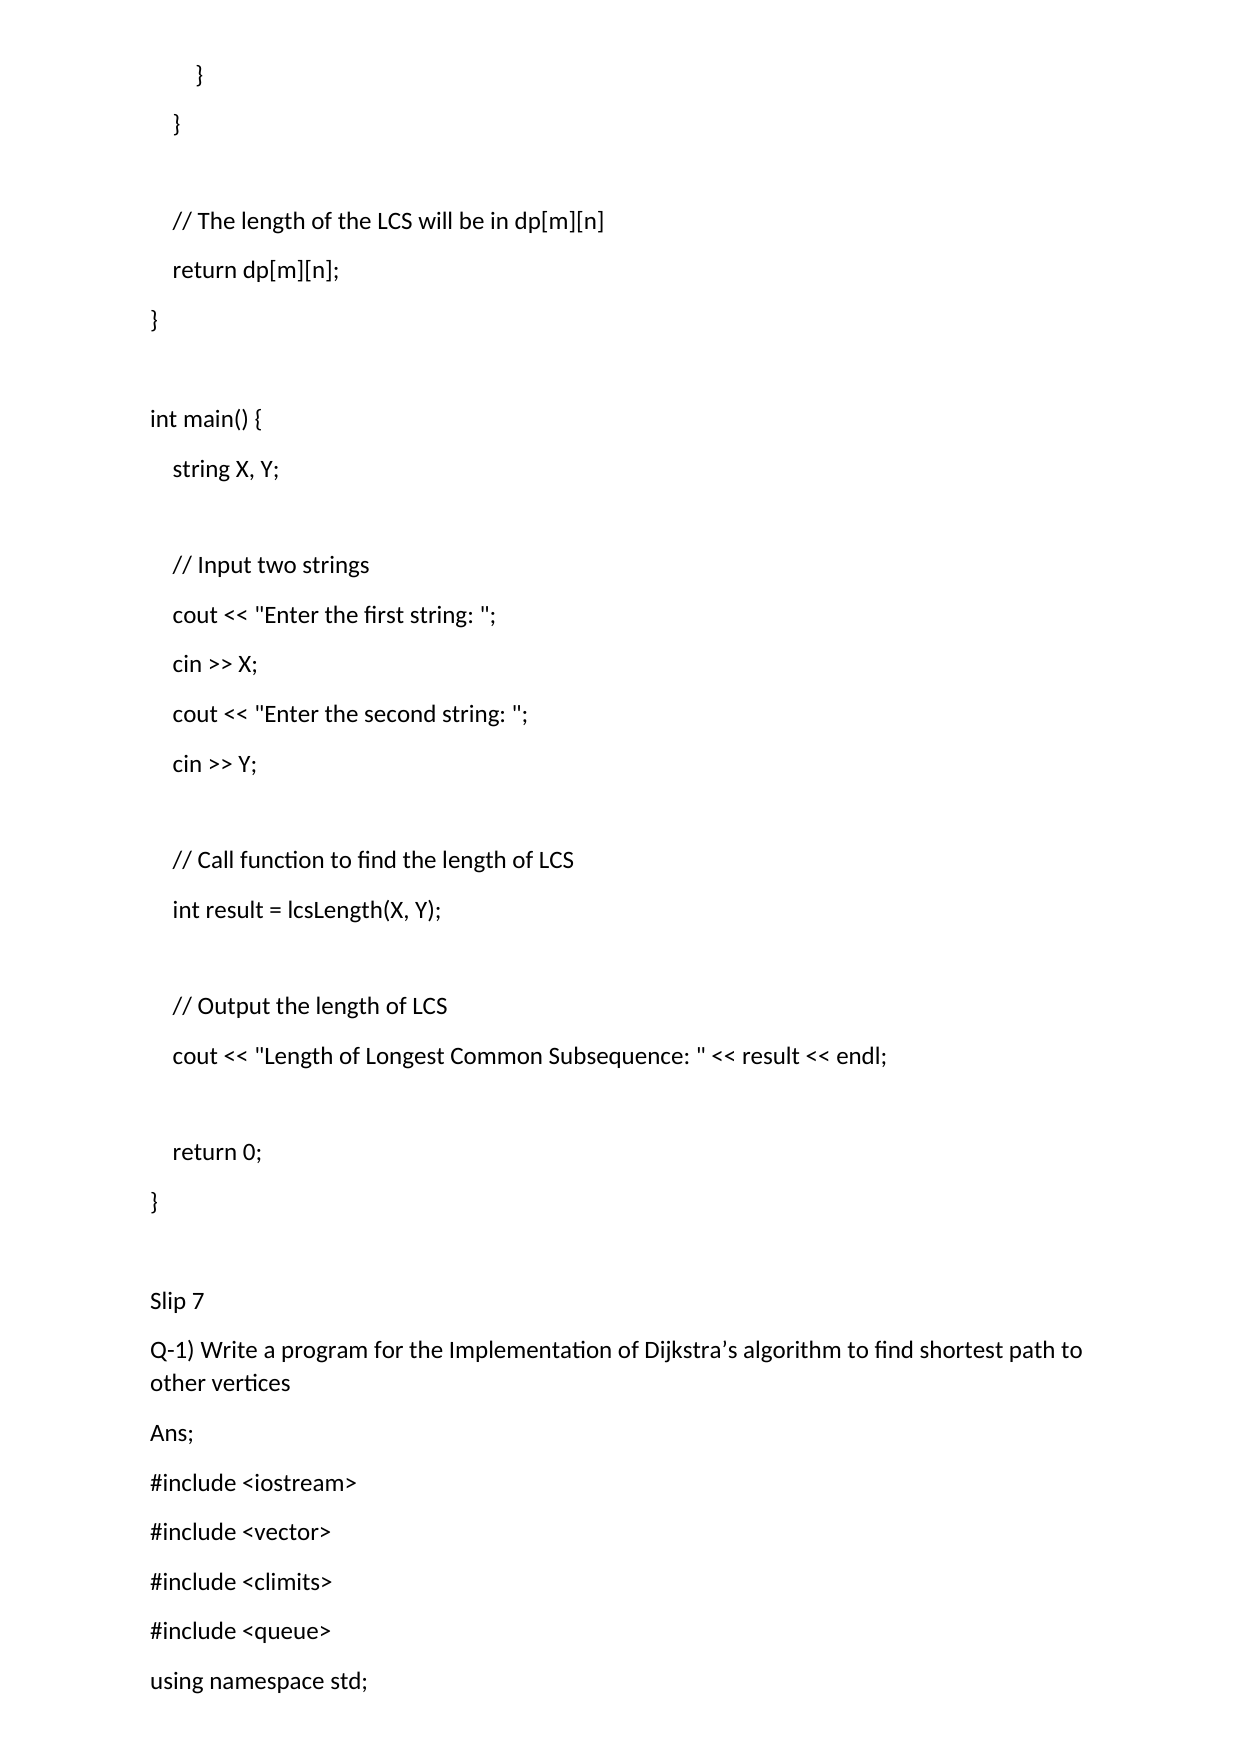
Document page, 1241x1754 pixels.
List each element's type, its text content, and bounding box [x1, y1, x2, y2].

text return 0; [150, 1136, 1090, 1167]
text int result = lcsLength(X, Y); [150, 894, 1090, 924]
text cin >> X; [150, 649, 1090, 679]
text cin >> Y; [150, 748, 1090, 778]
text Slip 7 [150, 1285, 1090, 1316]
text #include <queue> [150, 1616, 1090, 1646]
text // Call function to find the length of LCS [150, 844, 1090, 875]
text cout << "Enter the second string: "; [150, 698, 1090, 729]
text string X, Y; [150, 453, 1090, 483]
text #include <iostream> [150, 1467, 1090, 1497]
text // The length of the LCS will be in dp[m][n] [150, 205, 1090, 236]
text Q-1) Write a program for the Implementation of Dijkstra’s algorithm to find shortest path to other vertices [150, 1335, 1090, 1398]
text cout << "Length of Longest Common Subsequence: " << result << endl; [150, 1040, 1090, 1070]
text Ans; [150, 1417, 1090, 1448]
text // Input two strings [150, 549, 1090, 580]
text } [150, 109, 1090, 139]
text } [150, 59, 1090, 89]
text using namespace std; [150, 1665, 1090, 1696]
text // Output the length of LCS [150, 990, 1090, 1021]
text return dp[m][n]; [150, 255, 1090, 285]
text #include <vector> [150, 1516, 1090, 1547]
text } [150, 304, 1090, 335]
text #include <climits> [150, 1566, 1090, 1596]
text cout << "Enter the first string: "; [150, 599, 1090, 629]
text int main() { [150, 403, 1090, 434]
text } [150, 1186, 1090, 1216]
